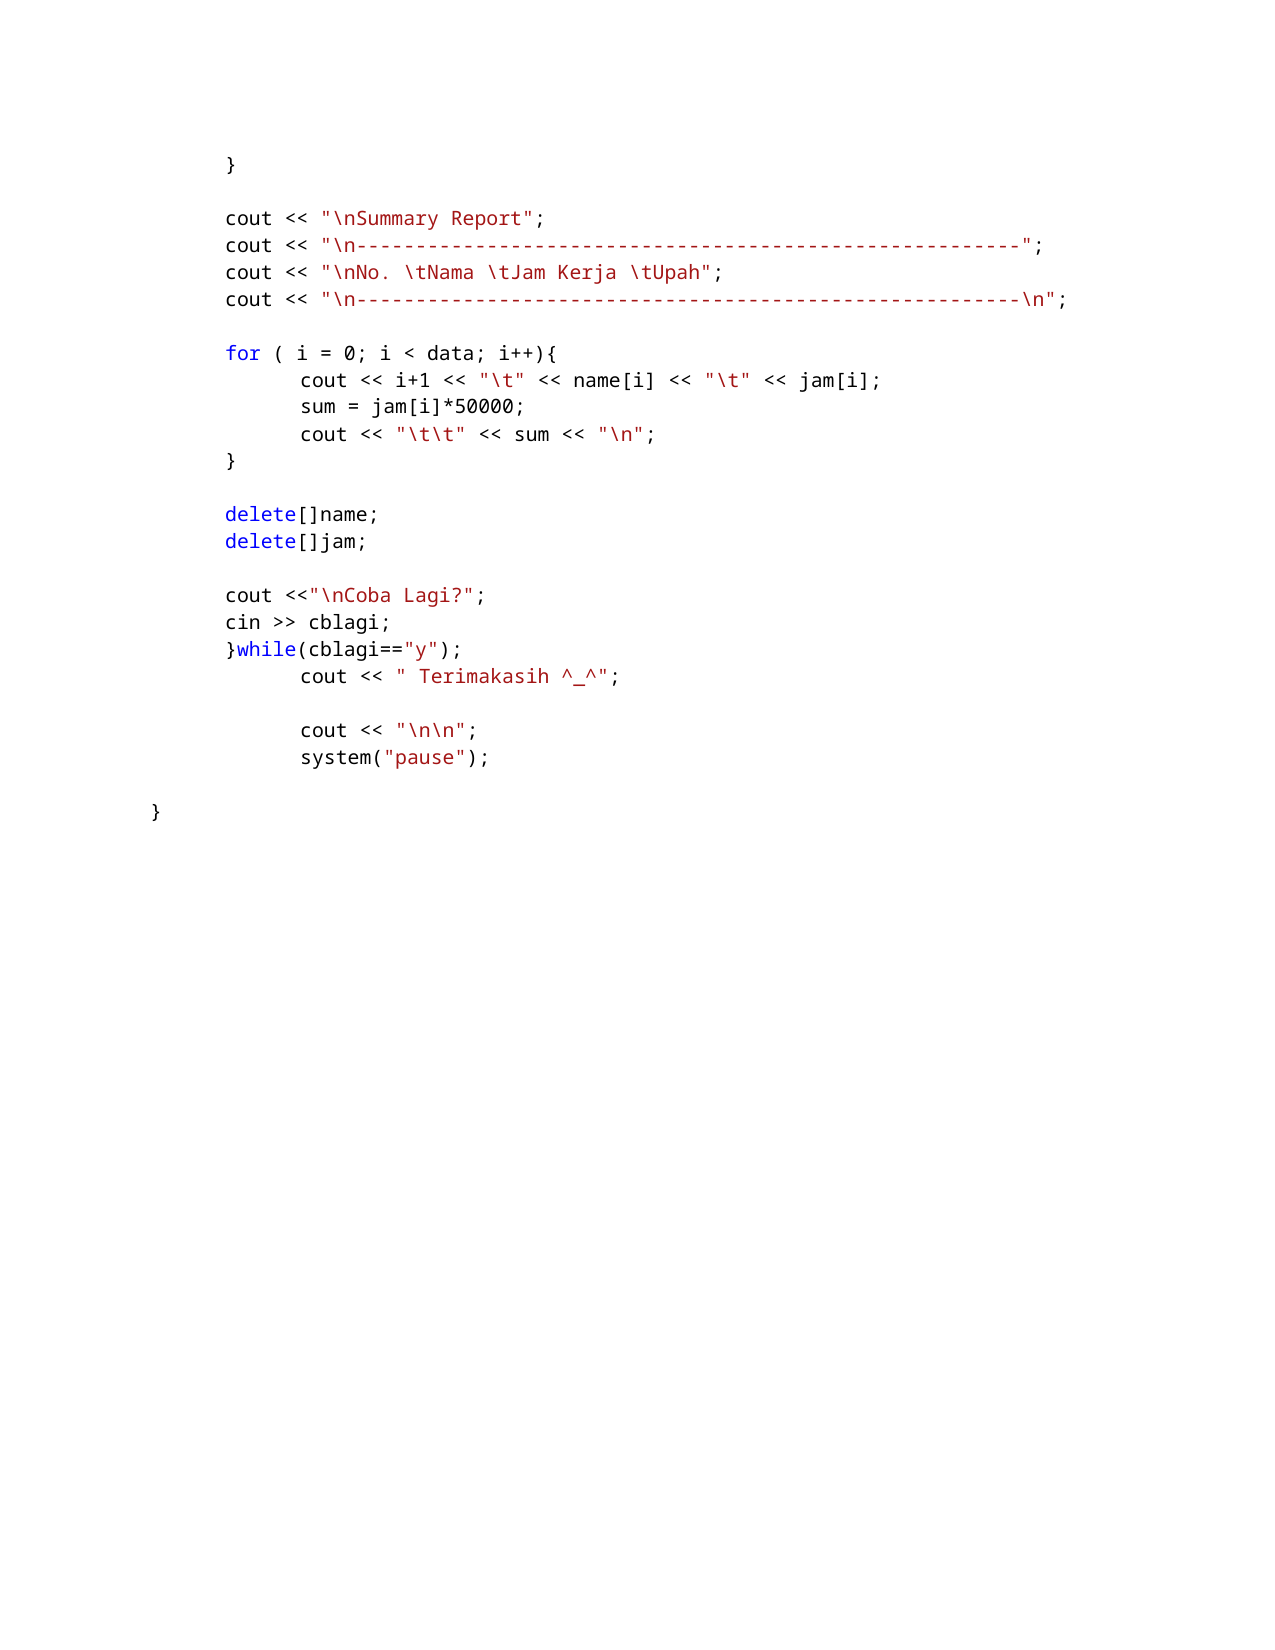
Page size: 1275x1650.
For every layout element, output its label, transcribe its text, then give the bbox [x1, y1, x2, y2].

text cout << "\n--------------------------------------------------------"; [150, 231, 1125, 258]
text }while(cblagi=="y"); [150, 636, 1125, 663]
text delete[]name; [150, 501, 1125, 528]
text cout << "\n\n"; [150, 717, 1125, 743]
text sum = jam[i]*50000; [150, 393, 1125, 420]
text cout << i+1 << "\t" << name[i] << "\t" << jam[i]; [150, 366, 1125, 393]
text cout <<"\nCoba Lagi?"; [150, 582, 1125, 609]
text } [150, 150, 1125, 177]
text cout << "\t\t" << sum << "\n"; [150, 420, 1125, 447]
text system("pause"); [150, 743, 1125, 771]
text cout << "\nNo. \tNama \tJam Kerja \tUpah"; [150, 258, 1125, 285]
text delete[]jam; [150, 528, 1125, 555]
text } [150, 447, 1125, 474]
text cin >> cblagi; [150, 609, 1125, 636]
text cout << "\n--------------------------------------------------------\n"; [150, 285, 1125, 312]
text } [150, 797, 1125, 824]
text cout << "\nSummary Report"; [150, 204, 1125, 231]
text cout << " Terimakasih ^_^"; [150, 663, 1125, 689]
text for ( i = 0; i < data; i++){ [150, 339, 1125, 366]
